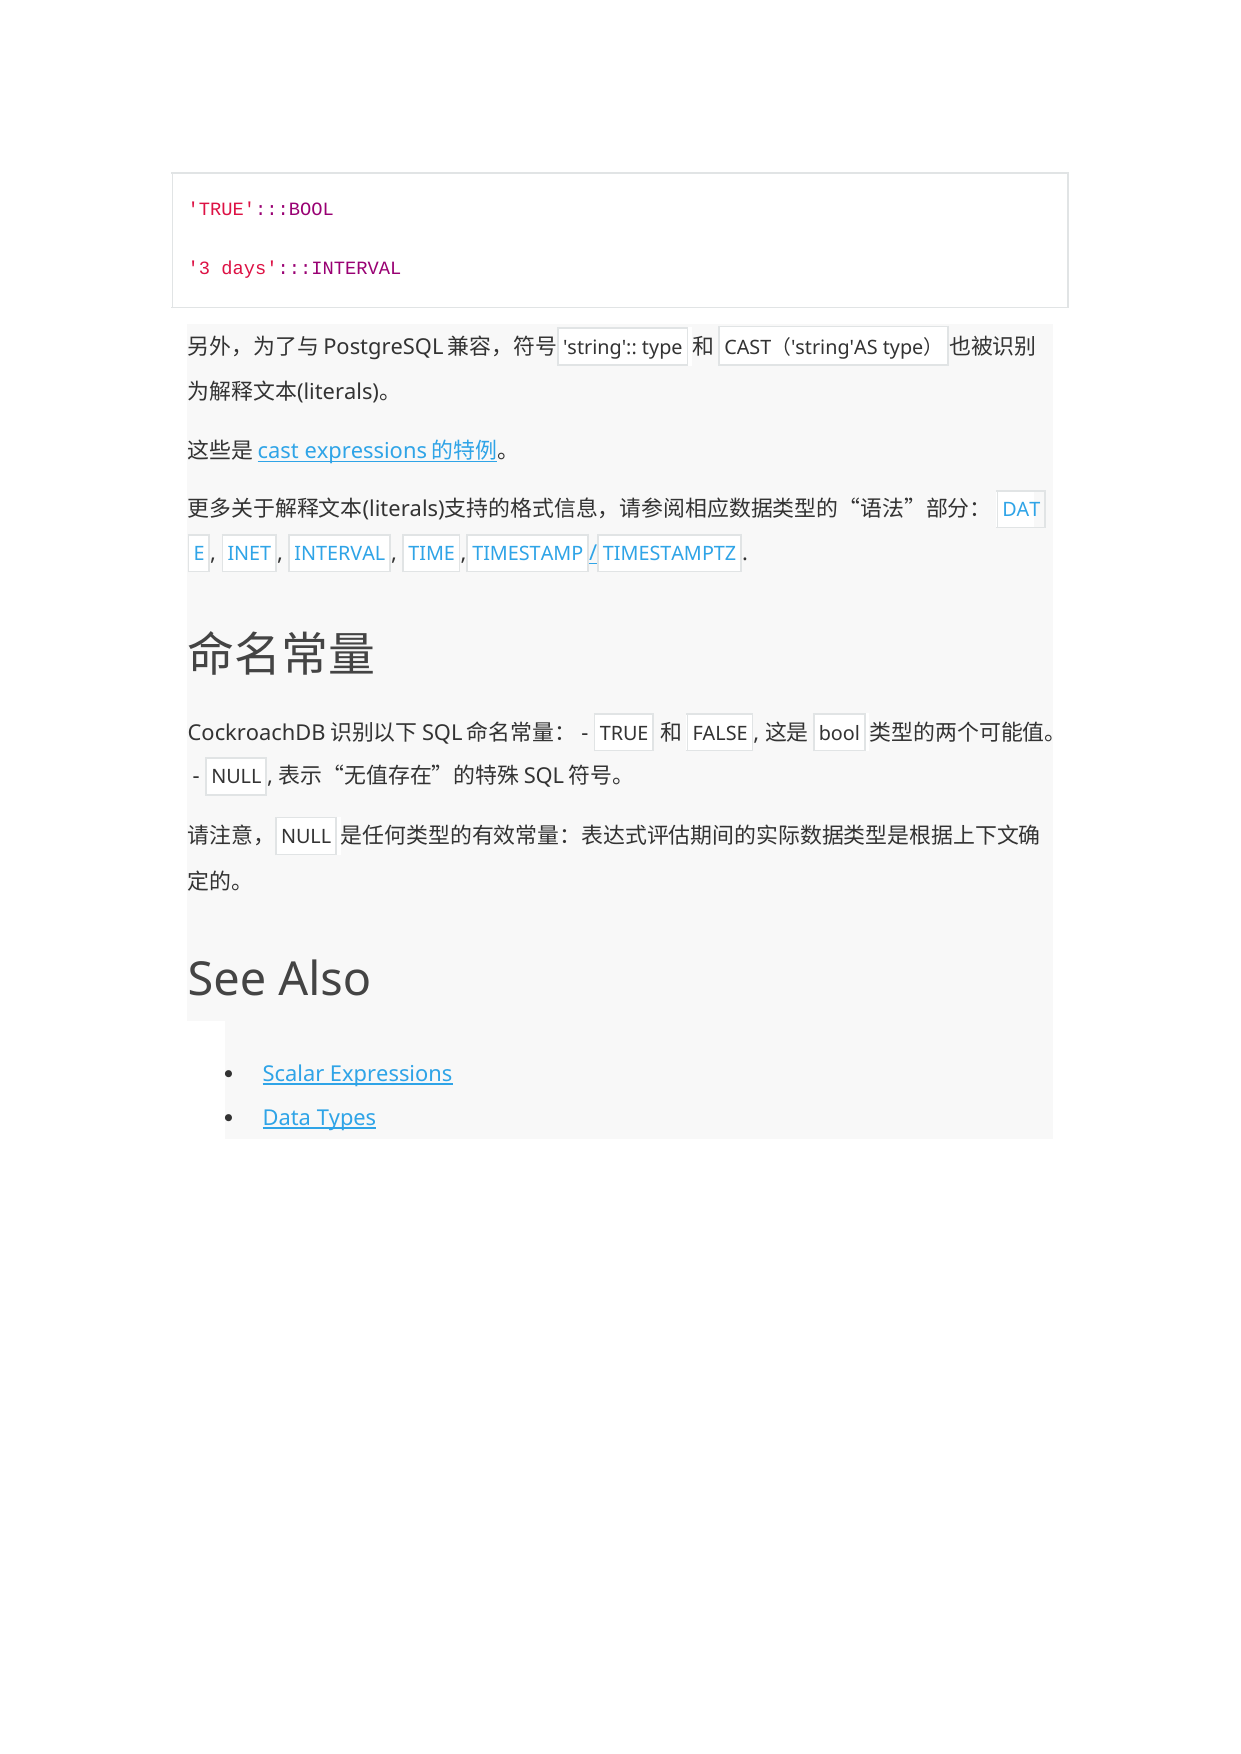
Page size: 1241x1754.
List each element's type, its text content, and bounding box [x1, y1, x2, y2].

text See Also [187, 933, 1053, 1021]
text 请注意，NULL是任何类型的有效常量：表达式评估期间的实际数据类型是根据上下文确定的。 [187, 814, 1053, 902]
list Data Types [225, 1095, 1053, 1139]
text '3 days':::INTERVAL [173, 232, 1067, 307]
text CockroachDB识别以下SQL命名常量： - TRUE 和 FALSE, 这是bool类型的两个可能值。 - NULL, 表示“无值存在”的特殊SQL符号。 [187, 710, 1053, 798]
list Scalar Expressions [225, 1051, 1053, 1095]
text 另外，为了与PostgreSQL兼容，符号'string':: type和CAST（'string'AS type）也被识别为解释文本(literals)。 [187, 324, 1053, 412]
text 命名常量 [187, 606, 1053, 694]
text 'TRUE':::BOOL [173, 174, 1067, 232]
text 这些是cast expressions的特例。 [187, 427, 1053, 471]
text 更多关于解释文本(literals)支持的格式信息，请参阅相应数据类型的“语法”部分： DATE, INET, INTERVAL, TIME,TIMESTAMP/TIMESTAMPTZ. [187, 487, 1053, 575]
